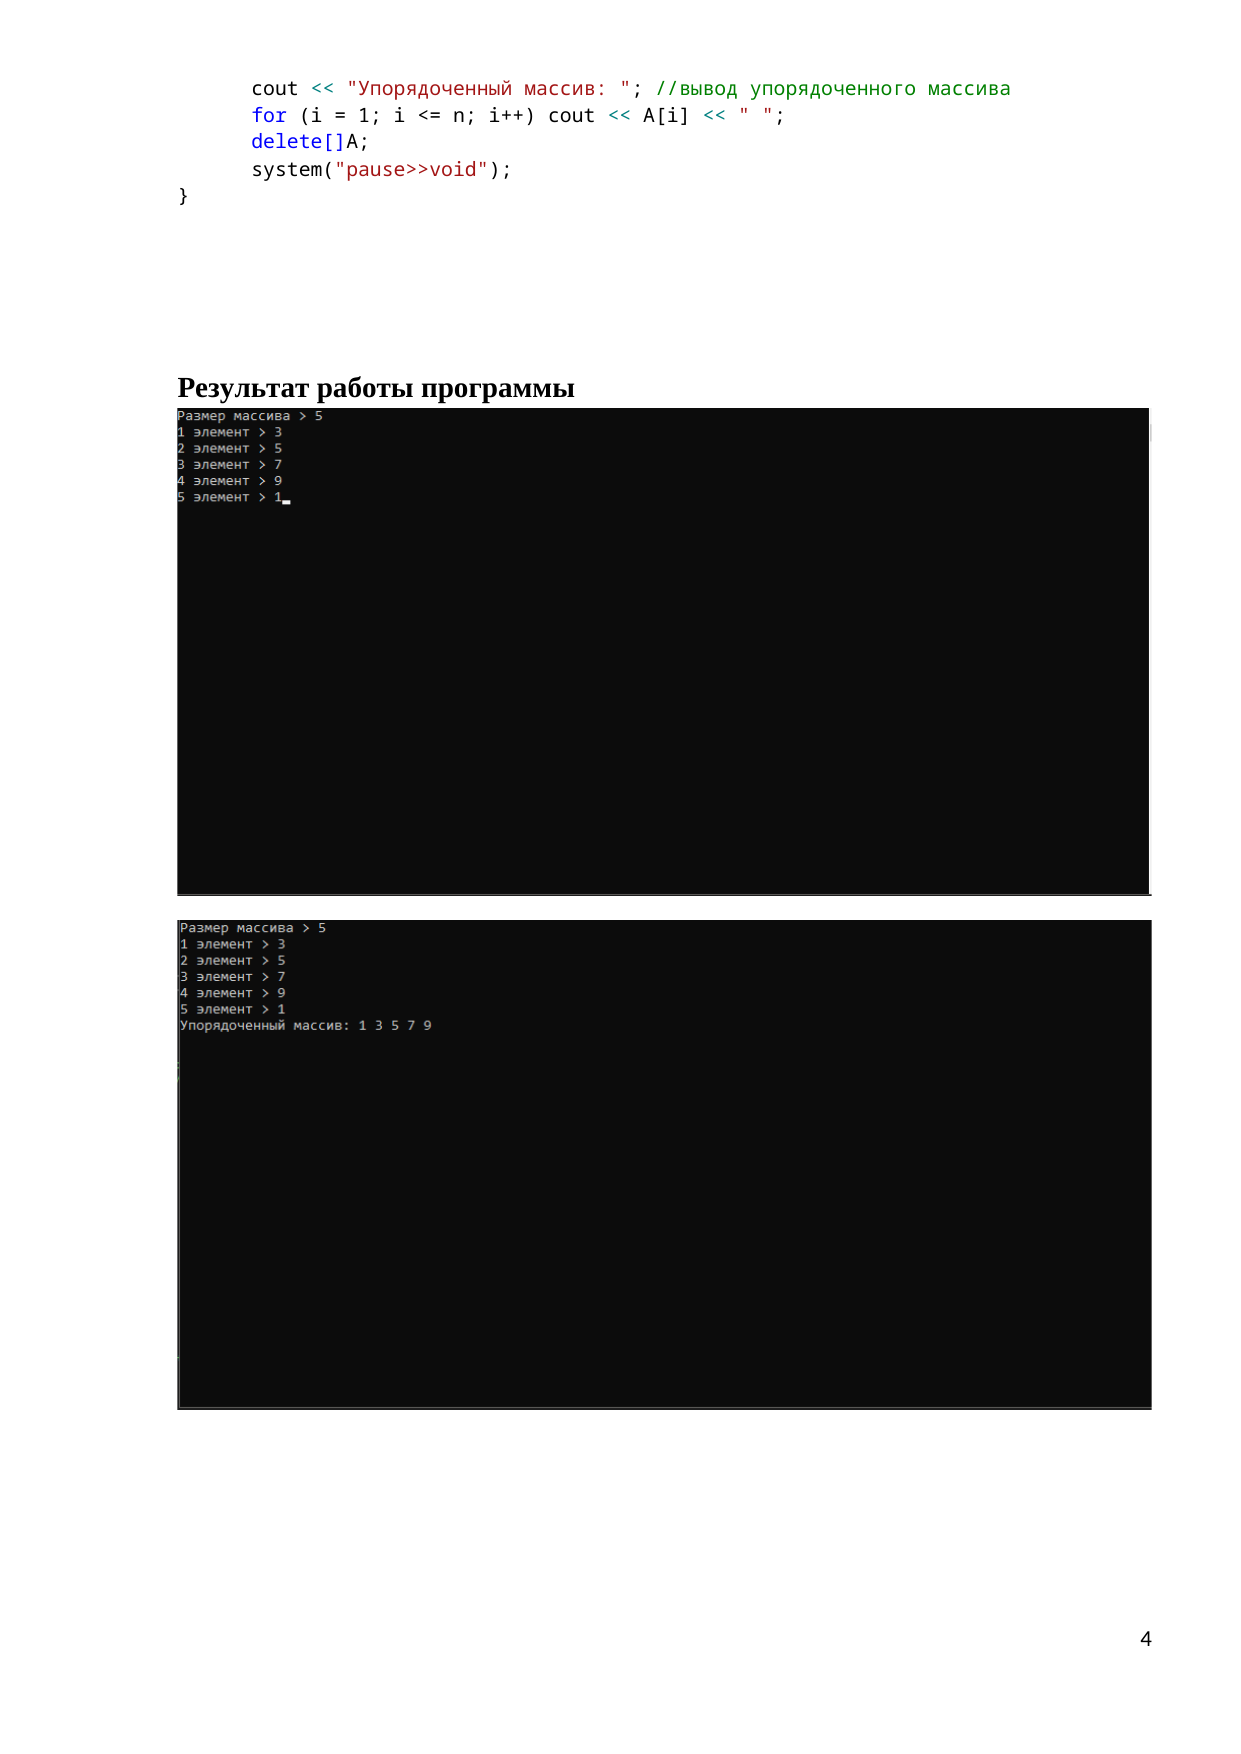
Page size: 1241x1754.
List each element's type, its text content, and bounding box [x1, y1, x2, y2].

text system("pause>>void"); [177, 155, 1152, 182]
text delete[]A; [177, 128, 1152, 155]
text for (i = 1; i <= n; i++) cout << A[i] << " "; [177, 101, 1152, 128]
picture [177, 408, 1152, 896]
text cout << "Упорядоченный массив: "; //вывод упорядоченного массива [177, 74, 1152, 101]
picture [177, 920, 1152, 1410]
subtitle Результат работы программы [177, 370, 1152, 404]
text } [177, 182, 1152, 209]
